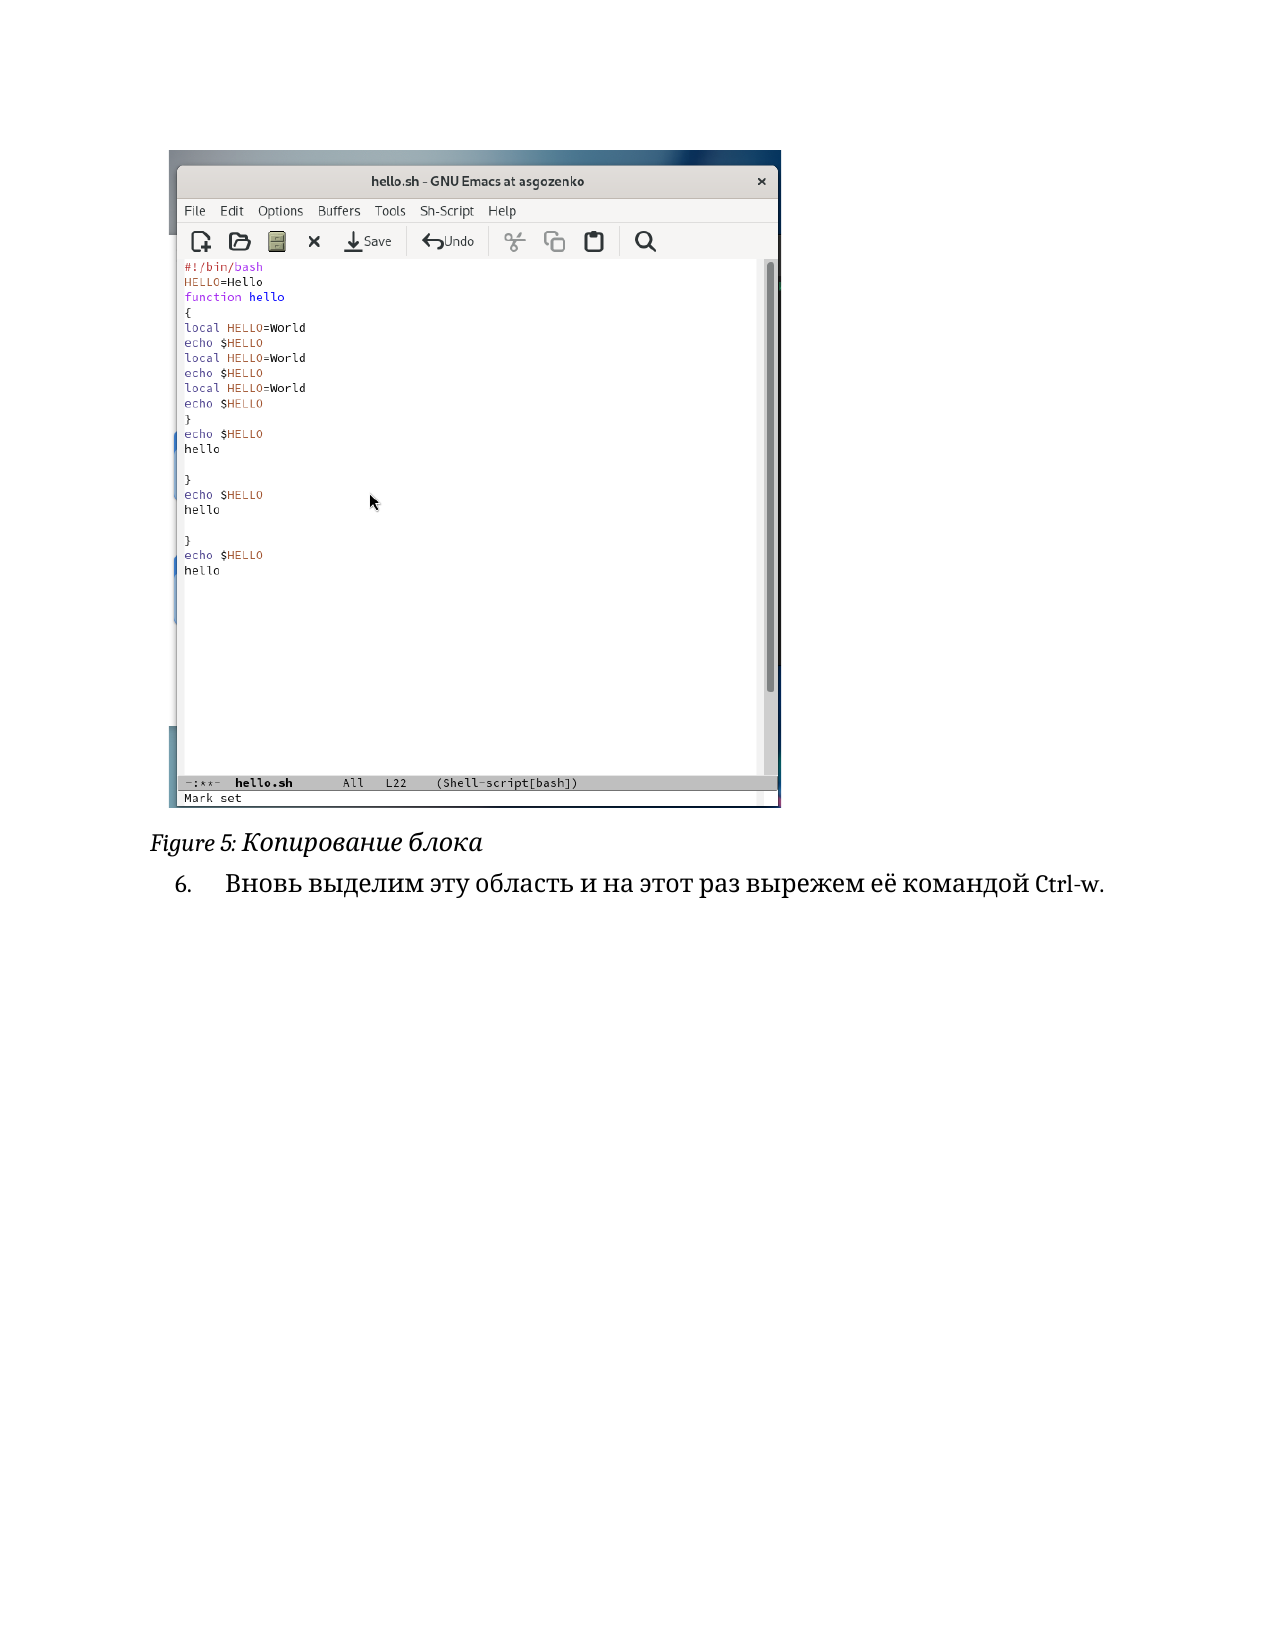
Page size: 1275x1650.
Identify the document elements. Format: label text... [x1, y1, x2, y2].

list Вновь выделим эту область и на этот раз вырежем её командой Ctrl-w. [175, 870, 1125, 899]
text Figure 5: Копирование блока [150, 829, 1125, 858]
picture [168, 150, 782, 808]
